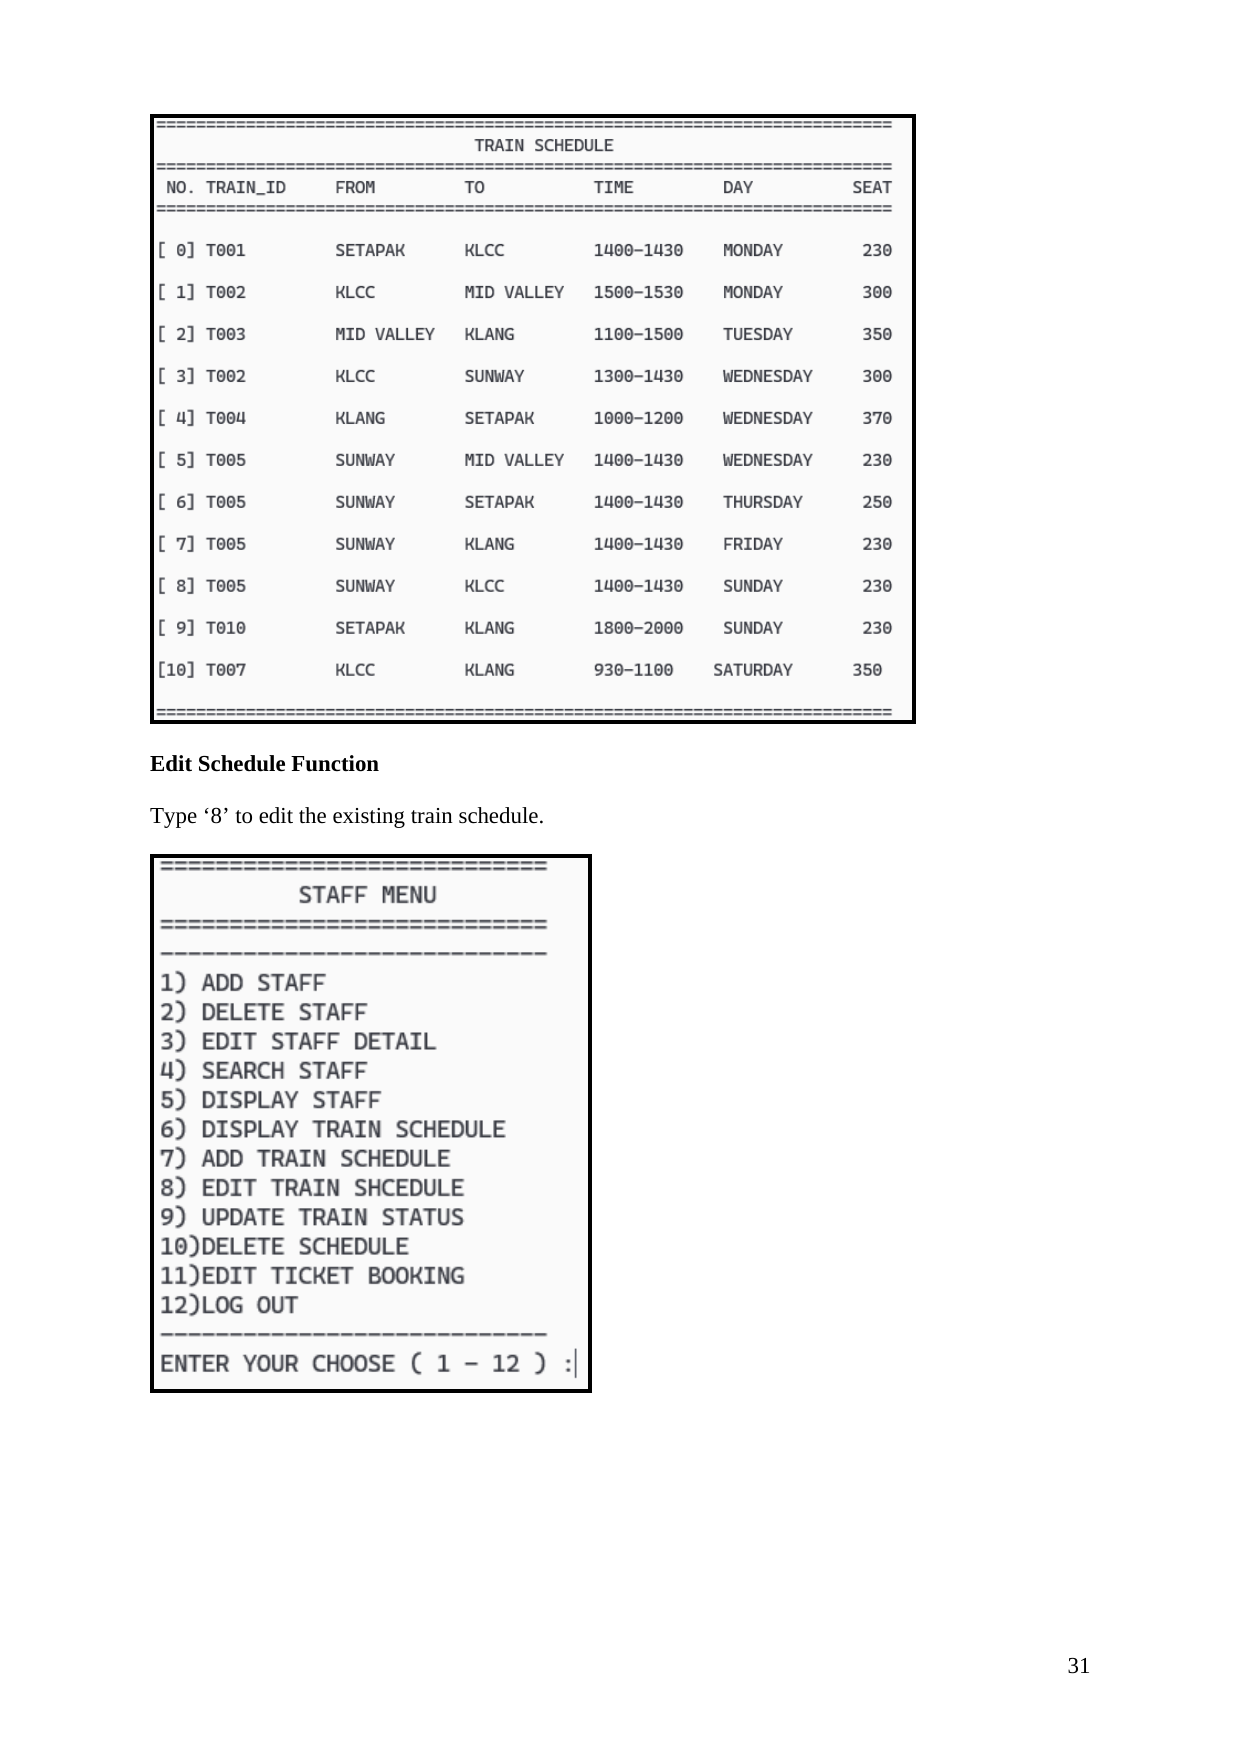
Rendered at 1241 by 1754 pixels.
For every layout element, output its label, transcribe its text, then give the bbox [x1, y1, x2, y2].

picture [154, 118, 912, 720]
subtitle Edit Schedule Function [150, 750, 1090, 776]
picture [154, 858, 588, 1389]
text Type ‘8’ to edit the existing train schedule. [150, 802, 1090, 828]
